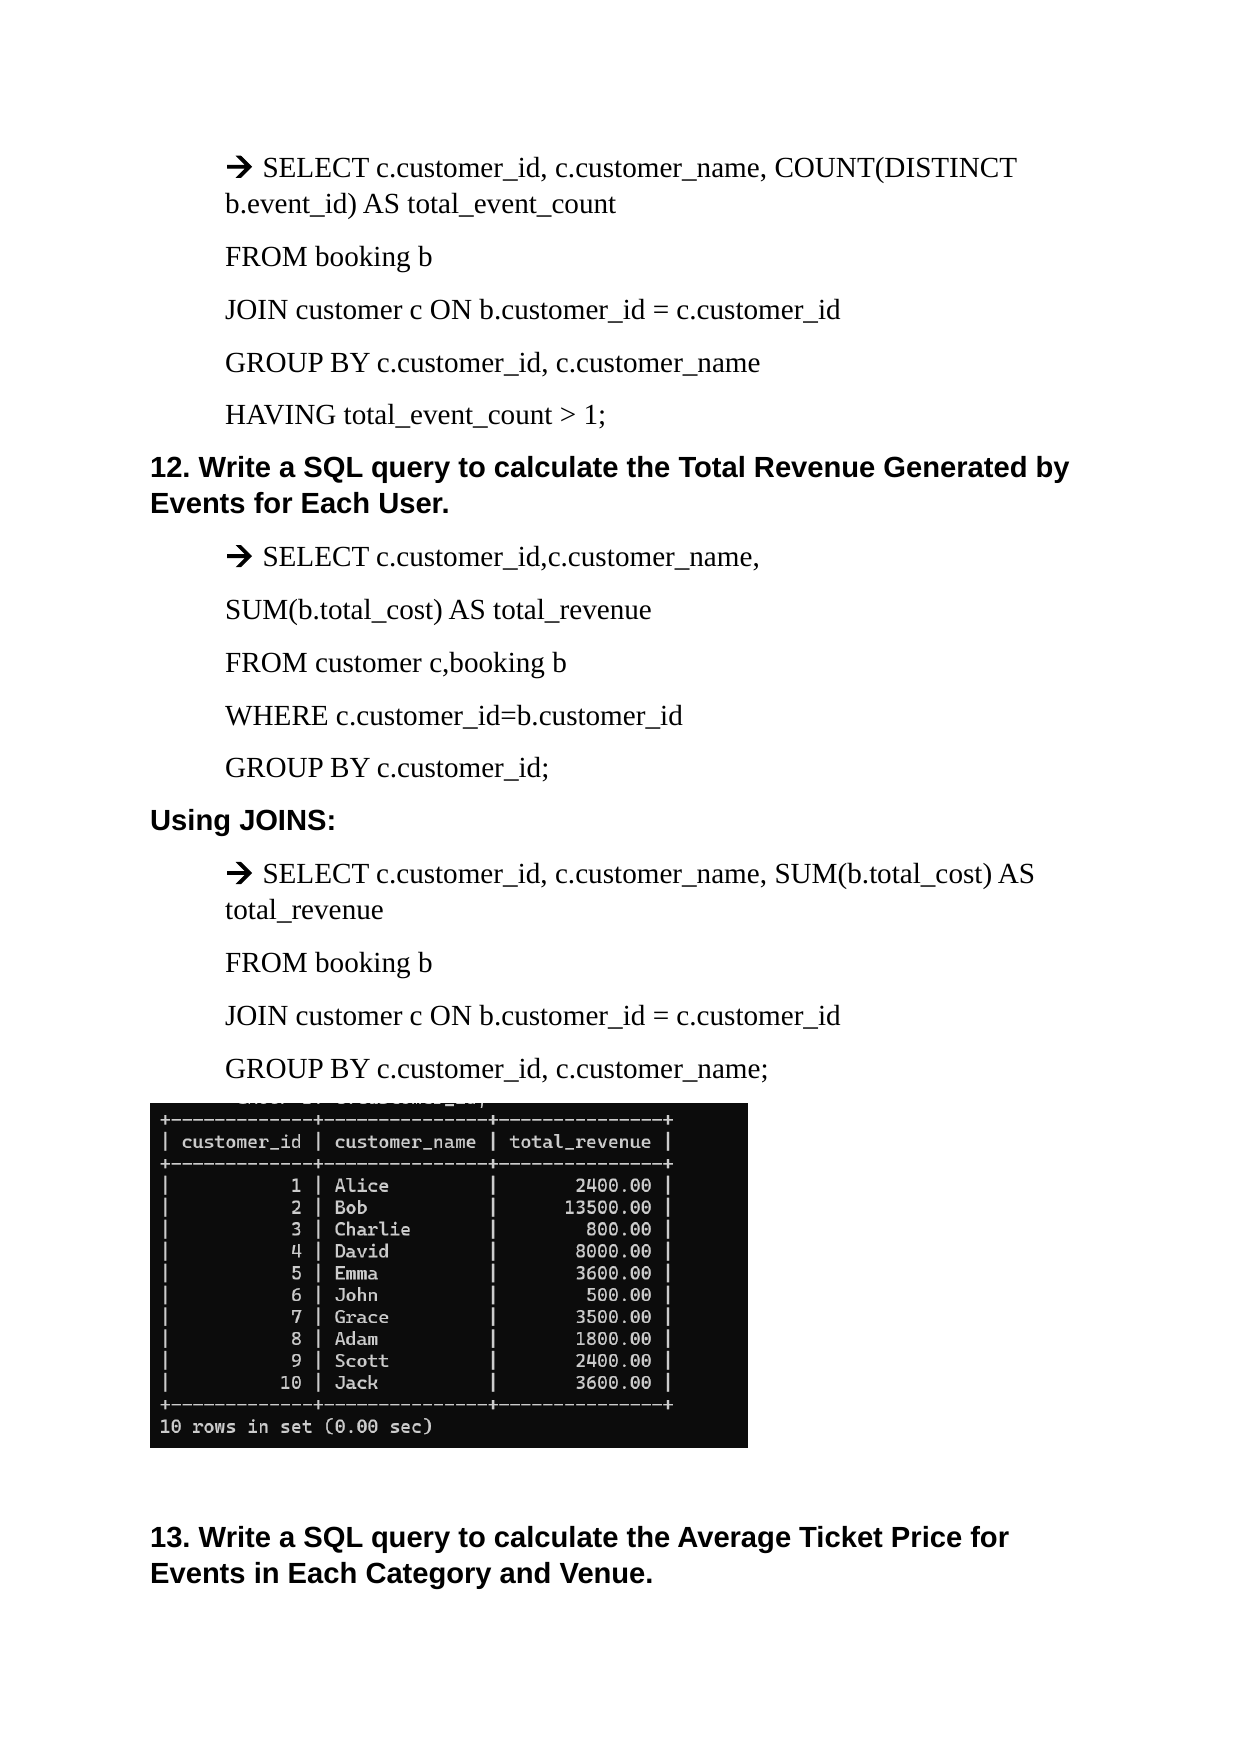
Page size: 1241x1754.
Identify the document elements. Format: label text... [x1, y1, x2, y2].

text GROUP BY c.customer_id; [150, 751, 1090, 784]
text 13. Write a SQL query to calculate the Average Ticket Price for Events in Each Category and Venue. [150, 1520, 1090, 1589]
text JOIN customer c ON b.customer_id = c.customer_id [150, 998, 1090, 1032]
text SUM(b.total_cost) AS total_revenue [150, 592, 1090, 626]
text HAVING total_event_count > 1; [225, 397, 1090, 431]
text FROM booking b [225, 239, 1090, 273]
text 12. Write a SQL query to calculate the Total Revenue Generated by Events for Each User. [150, 450, 1090, 520]
text FROM booking b [150, 945, 1090, 979]
text GROUP BY c.customer_id, c.customer_name [225, 345, 1090, 378]
text SELECT c.customer_id, c.customer_name, COUNT(DISTINCT b.event_id) AS total_event_count [225, 150, 1090, 220]
text FROM customer c,booking b [150, 645, 1090, 678]
picture [150, 1103, 748, 1448]
text WHERE c.customer_id=b.customer_id [150, 698, 1090, 731]
text GROUP BY c.customer_id, c.customer_name; [150, 1051, 1090, 1084]
text SELECT c.customer_id,c.customer_name, [150, 539, 1090, 573]
text SELECT c.customer_id, c.customer_name, SUM(b.total_cost) AS total_revenue [225, 856, 1090, 926]
text JOIN customer c ON b.customer_id = c.customer_id [225, 292, 1090, 325]
text Using JOINS: [150, 803, 1090, 837]
